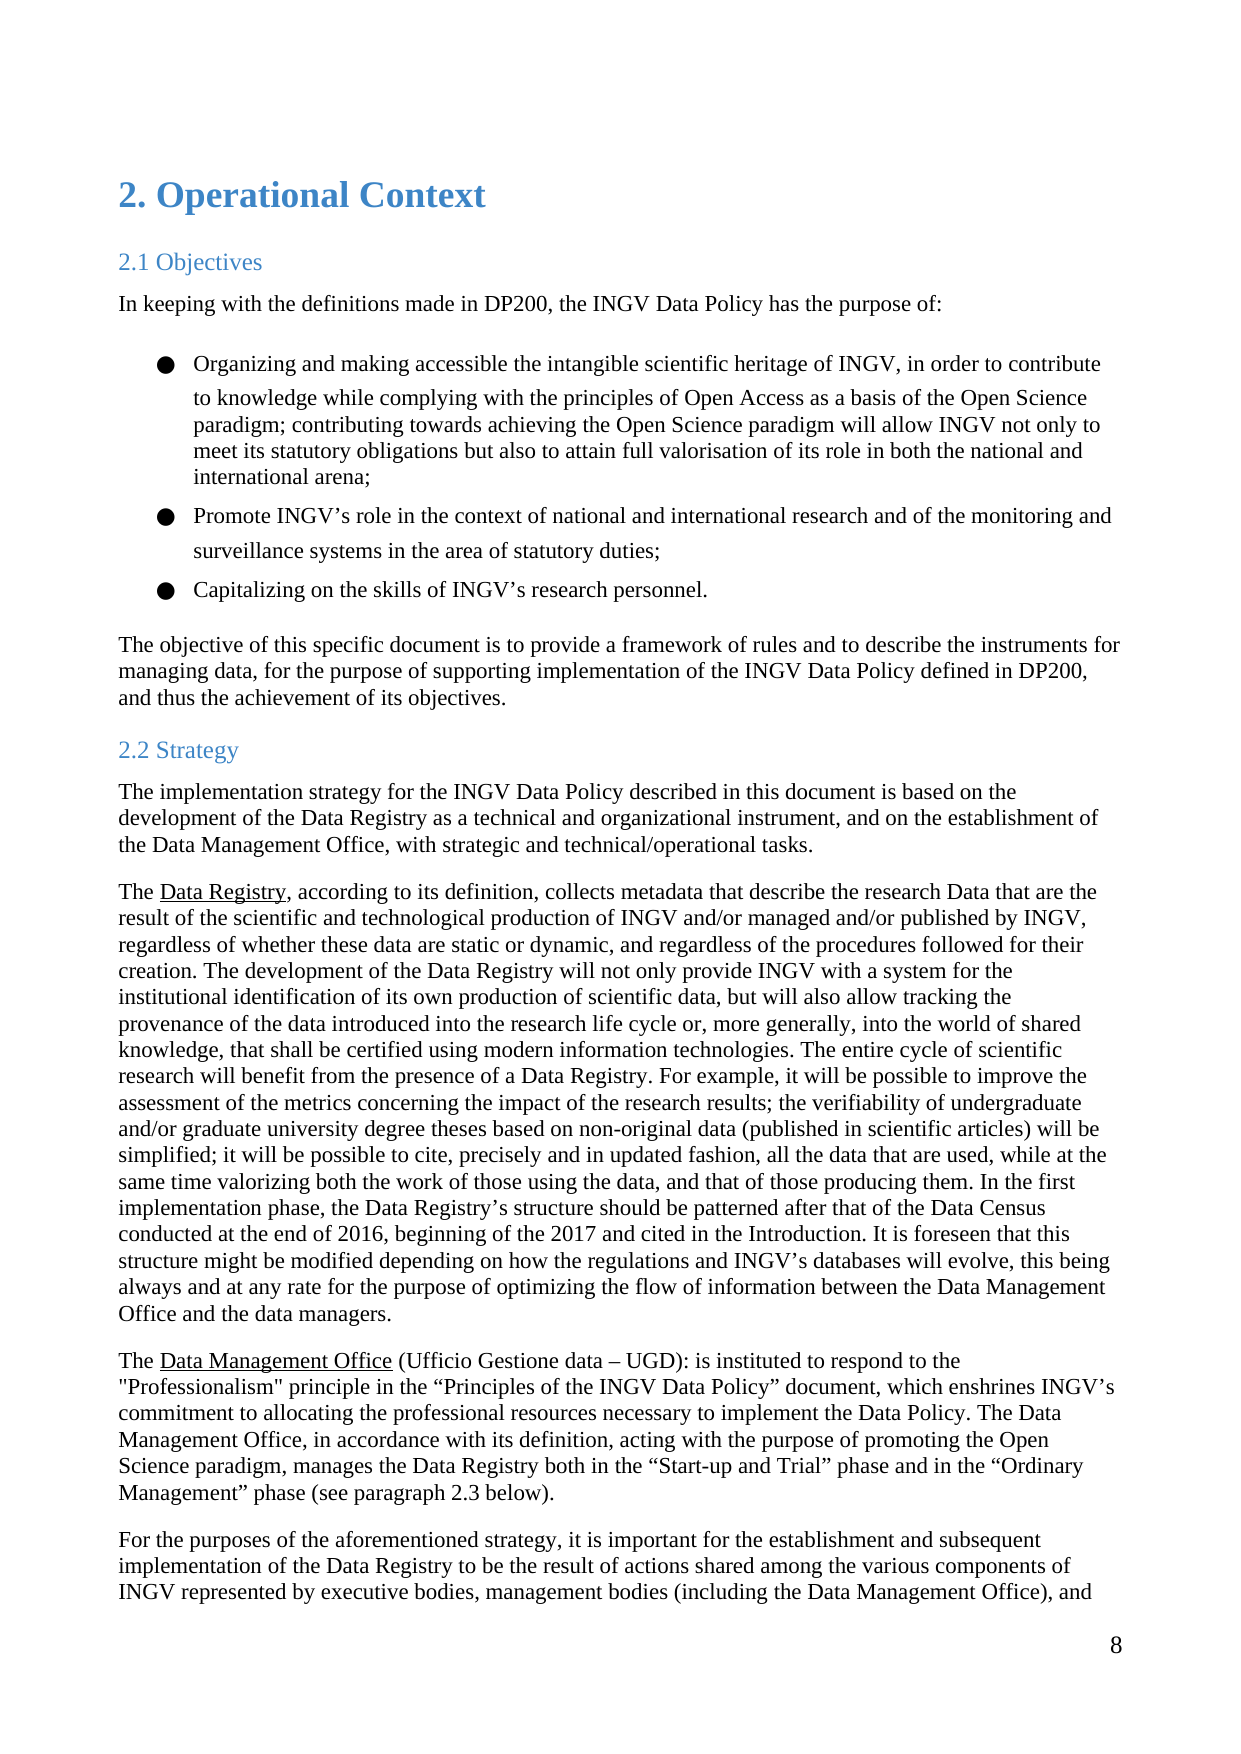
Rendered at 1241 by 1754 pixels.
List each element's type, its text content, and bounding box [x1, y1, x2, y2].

text The Data Management Office (Ufficio Gestione data – UGD): is instituted to respond to the "Professionalism" principle in the “Principles of the INGV Data Policy” document, which enshrines INGV’s commitment to allocating the professional resources necessary to implement the Data Policy. The Data Management Office, in accordance with its definition, acting with the purpose of promoting the Open Science paradigm, manages the Data Registry both in the “Start-up and Trial” phase and in the “Ordinary Management” phase (see paragraph 2.3 below). [118, 1347, 1122, 1505]
subtitle 2.1 Objectives [118, 247, 1122, 276]
text In keeping with the definitions made in DP200, the INGV Data Policy has the purpose of: [118, 290, 1122, 316]
subtitle 2. Operational Context [118, 173, 1122, 216]
text The Data Registry, according to its definition, collects metadata that describe the research Data that are the result of the scientific and technological production of INGV and/or managed and/or published by INGV, regardless of whether these data are static or dynamic, and regardless of the procedures followed for their creation. The development of the Data Registry will not only provide INGV with a system for the institutional identification of its own production of scientific data, but will also allow tracking the provenance of the data introduced into the research life cycle or, more generally, into the world of shared knowledge, that shall be certified using modern information technologies. The entire cycle of scientific research will benefit from the presence of a Data Registry. For example, it will be possible to improve the assessment of the metrics concerning the impact of the research results; the verifiability of undergraduate and/or graduate university degree theses based on non-original data (published in scientific articles) will be simplified; it will be possible to cite, precisely and in updated fashion, all the data that are used, while at the same time valorizing both the work of those using the data, and that of those producing them. In the first implementation phase, the Data Registry’s structure should be patterned after that of the Data Census conducted at the end of 2016, beginning of the 2017 and cited in the Introduction. It is foreseen that this structure might be modified depending on how the regulations and INGV’s databases will evolve, this being always and at any rate for the purpose of optimizing the flow of information between the Data Management Office and the data managers. [118, 878, 1122, 1326]
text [118, 1526, 1122, 1605]
list Promote INGV’s role in the context of national and international research and of the monitoring and surveillance systems in the area of statutory duties; [156, 490, 1122, 563]
list Organizing and making accessible the intangible scientific heritage of INGV, in order to contribute to knowledge while complying with the principles of Open Access as a basis of the Open Science paradigm; contributing towards achieving the Open Science paradigm will allow INGV not only to meet its statutory obligations but also to attain full valorisation of its role in both the national and international arena; [156, 337, 1122, 490]
list Capitalizing on the skills of INGV’s research personnel. [156, 563, 1122, 610]
subtitle 2.2 Strategy [118, 735, 1122, 764]
text The implementation strategy for the INGV Data Policy described in this document is based on the development of the Data Registry as a technical and organizational instrument, and on the establishment of the Data Management Office, with strategic and technical/operational tasks. [118, 778, 1122, 857]
text The objective of this specific document is to provide a framework of rules and to describe the instruments for managing data, for the purpose of supporting implementation of the INGV Data Policy defined in DP200, and thus the achievement of its objectives. [118, 631, 1122, 710]
